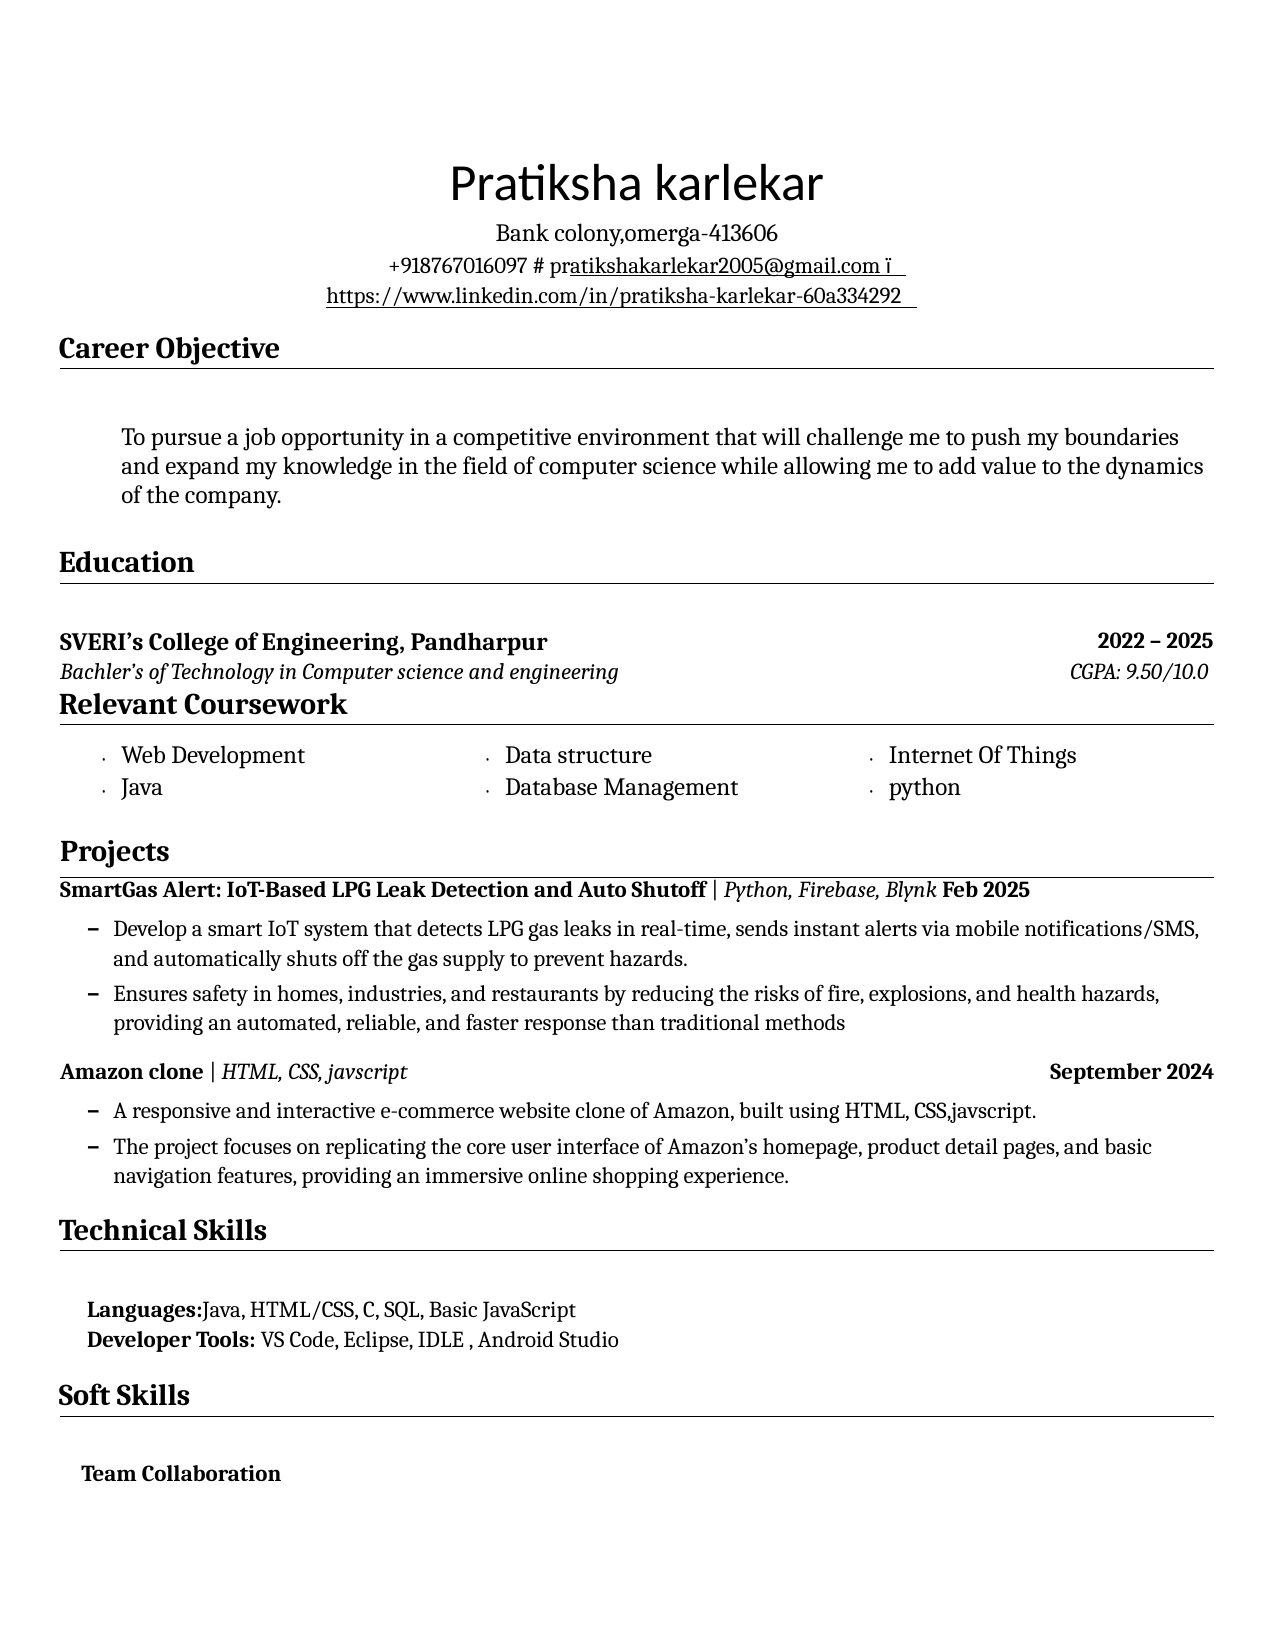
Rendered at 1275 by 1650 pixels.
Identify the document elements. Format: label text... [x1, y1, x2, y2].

subtitle Career Objective [58, 331, 1215, 366]
table_cell CGPA: 9.50/10.0 [868, 659, 1213, 687]
subtitle Technical Skills [58, 1213, 1215, 1248]
text Amazon clone | HTML, CSS, javscript September 2024 [60, 1059, 1215, 1085]
text Pratiksha karlekar [60, 150, 1213, 213]
subtitle Soft Skills [58, 1378, 1215, 1413]
text To pursue a job opportunity in a competitive environment that will challenge me to push my boundaries and expand my knowledge in the field of computer science while allowing me to add value to the dynamics of the company. [121, 422, 1215, 510]
table_header Internet Of Things python [868, 725, 1213, 876]
table_header Web Development Java Projects [60, 725, 484, 876]
table_header Data structure Database Management [485, 725, 868, 876]
subtitle Relevant Coursework [58, 687, 1215, 722]
list Ensures safety in homes, industries, and restaurants by reducing the risks of fire, explosions, and health hazards, providing an automated, reliable, and faster response than traditional methods [87, 979, 1215, 1036]
text Developer Tools: VS Code, Eclipse, IDLE , Android Studio [87, 1327, 1215, 1353]
text SmartGas Alert: IoT-Based LPG Leak Detection and Auto Shutoff | Python, Firebase, Blynk Feb 2025 [60, 877, 1215, 903]
table_cell Bachler’s of Technology in Computer science and engineering [60, 659, 868, 687]
text https://www.linkedin.com/in/pratiksha-karlekar-60a334292 [326, 283, 1215, 309]
list Develop a smart IoT system that detects LPG gas leaks in real-time, sends instant alerts via mobile notifications/SMS, and automatically shuts off the gas supply to prevent hazards. [87, 914, 1215, 972]
subtitle Education [58, 546, 1215, 580]
text Team Collaboration [81, 1461, 1215, 1487]
table_header 2022 – 2025 [868, 628, 1213, 658]
list The project focuses on replicating the core user interface of Amazon’s homepage, product detail pages, and basic navigation features, providing an immersive online shopping experience. [87, 1132, 1215, 1189]
text  +918767016097 # pratikshakarlekar2005@gmail.com ï [60, 251, 1213, 279]
list A responsive and interactive e-commerce website clone of Amazon, built using HTML, CSS,javscript. [87, 1096, 1215, 1124]
text Languages:Java, HTML/CSS, C, SQL, Basic JavaScript [87, 1297, 1215, 1323]
text Bank colony,omerga-413606 [60, 218, 1213, 247]
table_header SVERI’s College of Engineering, Pandharpur [60, 628, 868, 658]
